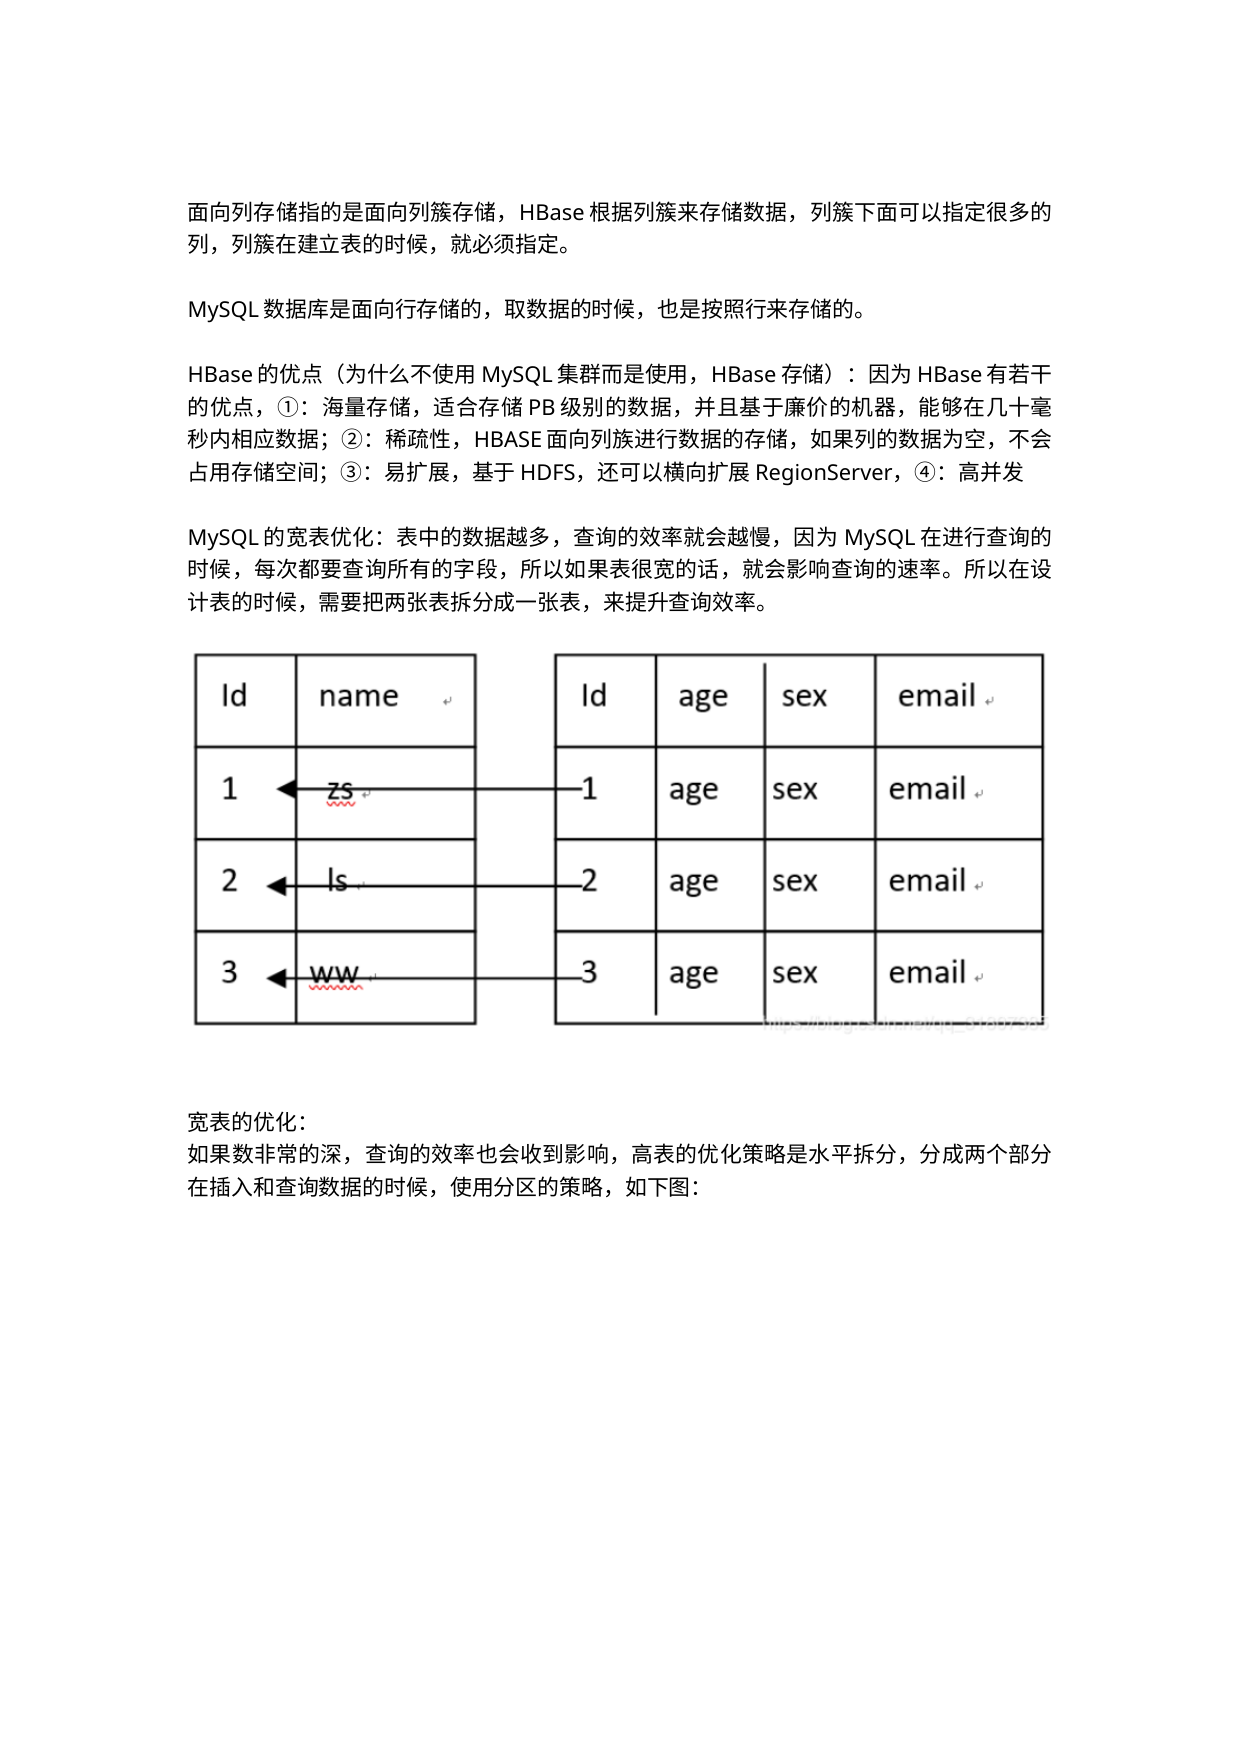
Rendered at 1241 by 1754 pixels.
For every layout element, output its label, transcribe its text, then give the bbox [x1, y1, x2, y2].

text HBase的优点（为什么不使用MySQL集群而是使用，HBase存储）：因为HBase有若干的优点，①：海量存储，适合存储PB级别的数据，并且基于廉价的机器，能够在几十毫秒内相应数据；②：稀疏性，HBASE面向列族进行数据的存储，如果列的数据为空，不会占用存储空间；③：易扩展，基于HDFS，还可以横向扩展RegionServer，④：高并发 [187, 357, 1053, 487]
text MySQL数据库是面向行存储的，取数据的时候，也是按照行来存储的。 [187, 292, 1053, 324]
picture [187, 649, 1053, 1039]
text MySQL的宽表优化：表中的数据越多，查询的效率就会越慢，因为MySQL在进行查询的时候，每次都要查询所有的字段，所以如果表很宽的话，就会影响查询的速率。所以在设计表的时候，需要把两张表拆分成一张表，来提升查询效率。 [187, 519, 1053, 617]
text 如果数非常的深，查询的效率也会收到影响，高表的优化策略是水平拆分，分成两个部分，在插入和查询数据的时候，使用分区的策略，如下图： [187, 1137, 1053, 1202]
text 面向列存储指的是面向列簇存储，HBase根据列簇来存储数据，列簇下面可以指定很多的列，列簇在建立表的时候，就必须指定。 [187, 194, 1053, 259]
text 宽表的优化： [187, 1104, 1053, 1137]
